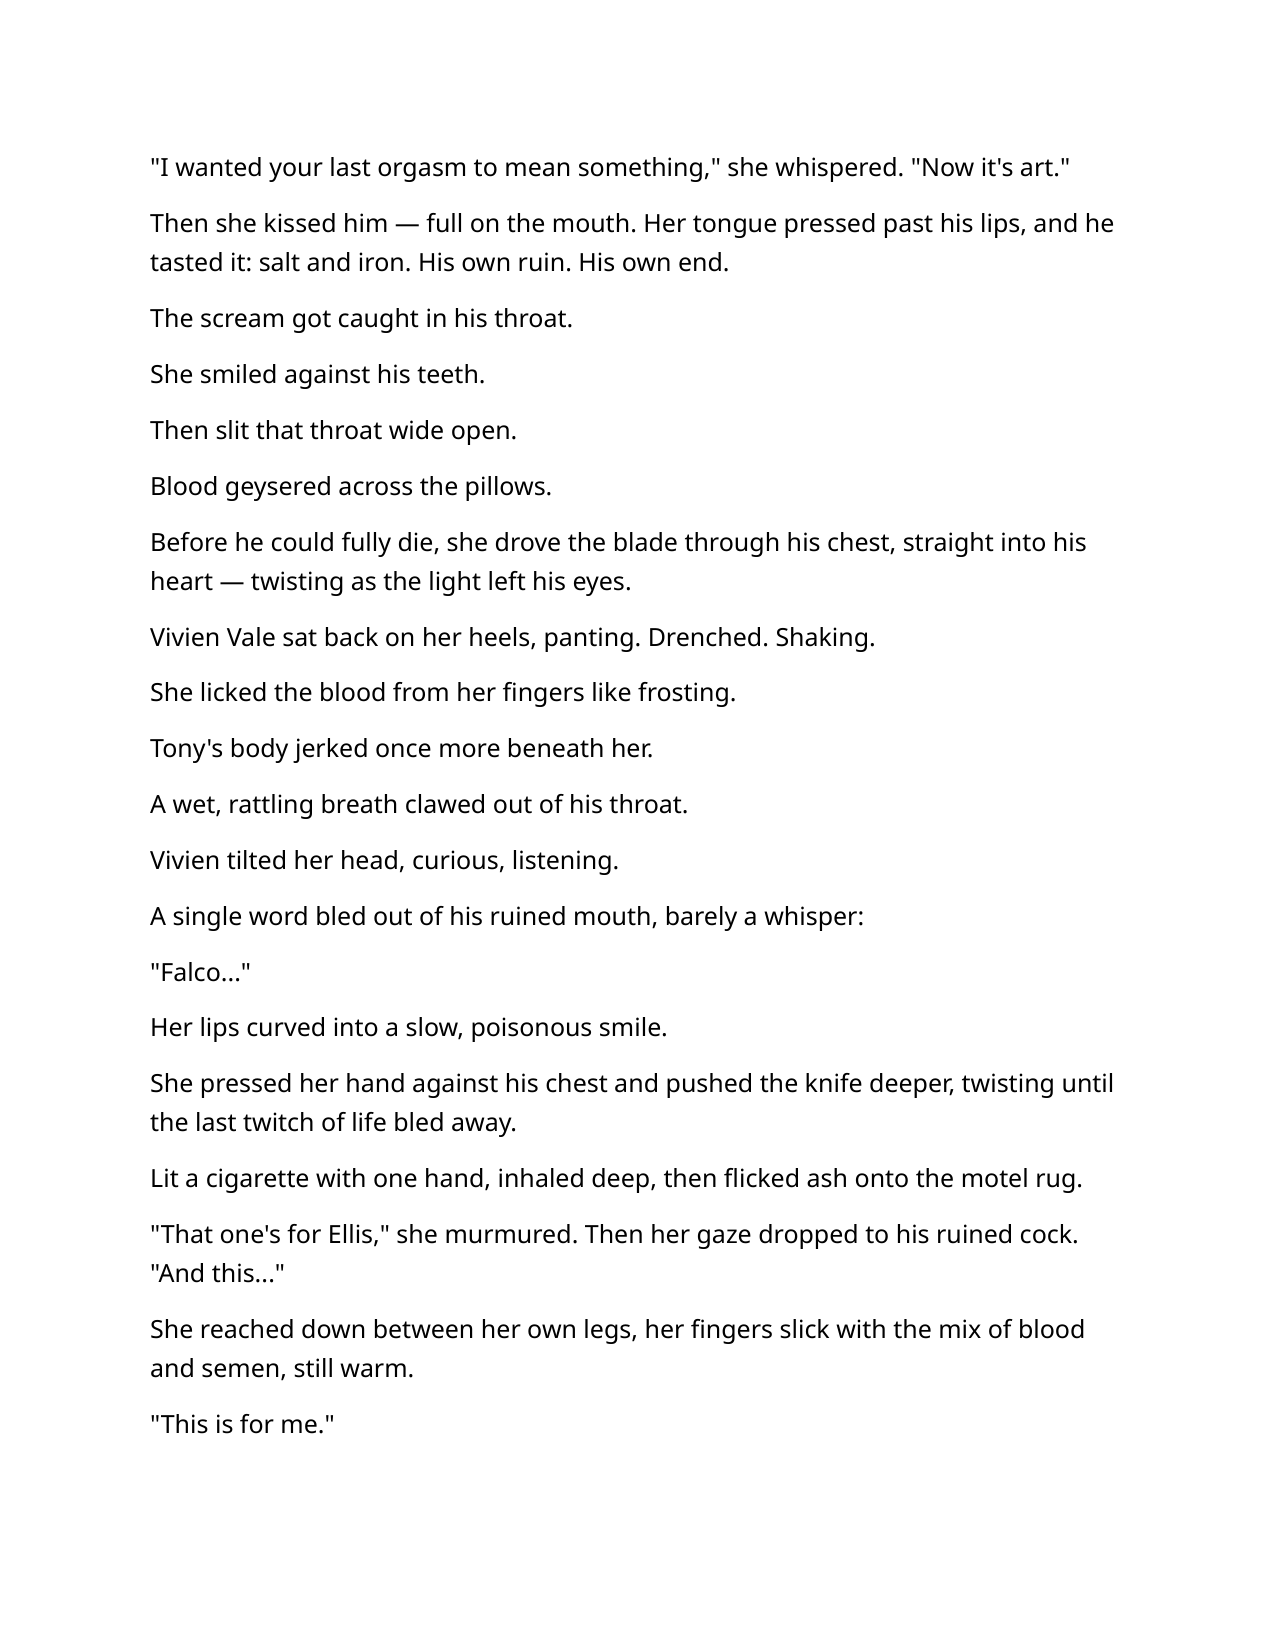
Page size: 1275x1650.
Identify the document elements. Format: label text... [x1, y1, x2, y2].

text Lit a cigarette with one hand, inhaled deep, then flicked ash onto the motel rug. [150, 1161, 1125, 1195]
text The scream got caught in his throat. [150, 301, 1125, 335]
text She pressed her hand against his chest and pushed the knife deeper, twisting until the last twitch of life bled away. [150, 1066, 1125, 1139]
text "Falco..." [150, 954, 1125, 988]
text Tony's body jerked once more beneath her. [150, 731, 1125, 765]
text Then she kissed him — full on the mouth. Her tongue pressed past his lips, and he tasted it: salt and iron. His own ruin. His own end. [150, 206, 1125, 279]
text Vivien Vale sat back on her heels, panting. Drenched. Shaking. [150, 619, 1125, 653]
text "I wanted your last orgasm to mean something," she whispered. "Now it's art." [150, 150, 1125, 184]
text Her lips curved into a slow, poisonous smile. [150, 1010, 1125, 1044]
text She reached down between her own legs, her fingers slick with the mix of blood and semen, still warm. [150, 1312, 1125, 1385]
text Blood geysered across the pillows. [150, 468, 1125, 502]
text "This is for me." [150, 1407, 1125, 1441]
text "That one's for Ellis," she murmured. Then her gaze dropped to his ruined cock. "And this..." [150, 1217, 1125, 1290]
text Vivien tilted her head, curious, listening. [150, 842, 1125, 877]
text Then slit that throat wide open. [150, 412, 1125, 447]
text She smiled against his teeth. [150, 357, 1125, 391]
text She licked the blood from her fingers like frosting. [150, 675, 1125, 709]
text Before he could fully die, she drove the blade through his chest, straight into his heart — twisting as the light left his eyes. [150, 524, 1125, 597]
text A single word bled out of his ruined mouth, barely a whisper: [150, 898, 1125, 932]
text A wet, rattling breath clawed out of his throat. [150, 787, 1125, 821]
